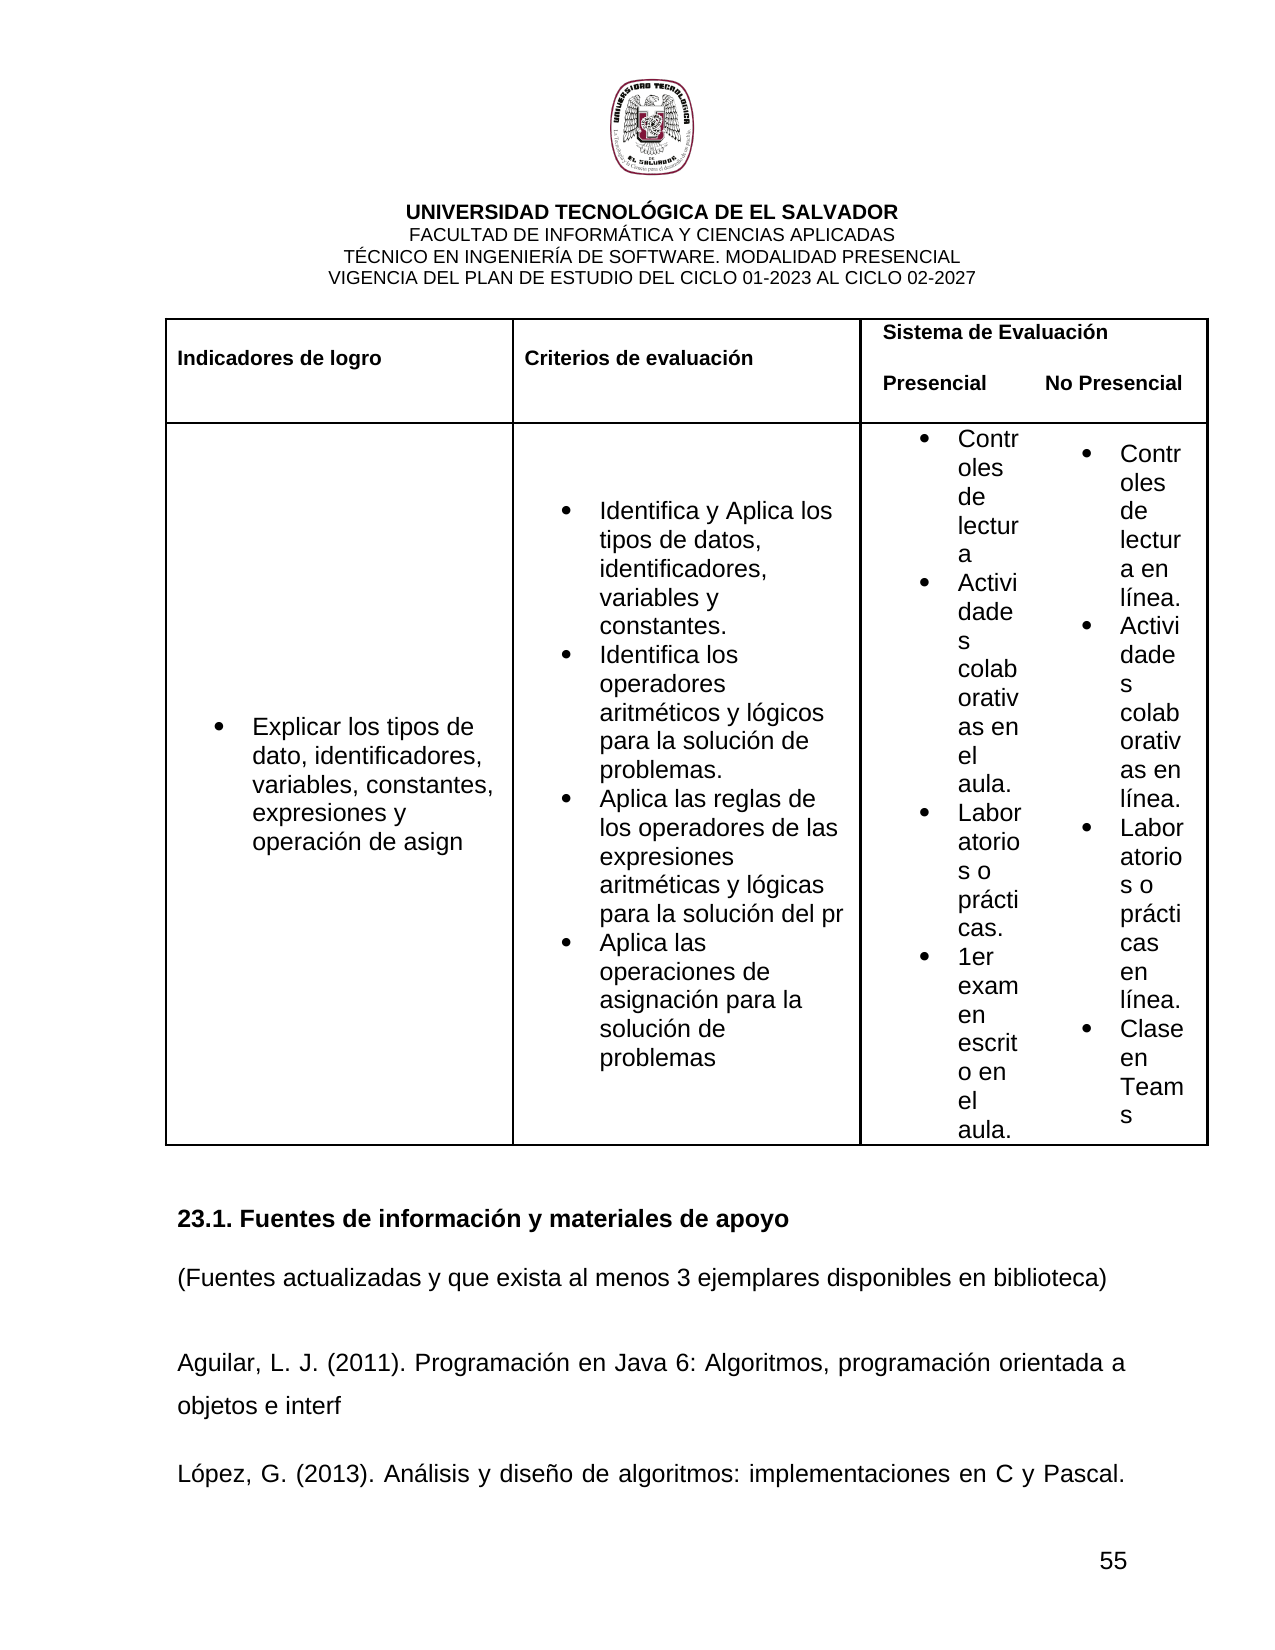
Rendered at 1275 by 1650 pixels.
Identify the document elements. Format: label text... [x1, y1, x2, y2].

text Aguilar, L. J. (2011). Programación en Java 6: Algoritmos, programación orientada a objetos e interf [177, 1348, 1127, 1420]
text (Fuentes actualizadas y que exista al menos 3 ejemplares disponibles en biblioteca) [177, 1263, 1127, 1292]
table_cell Explicar los tipos de dato, identificadores, variables, constantes, expresiones y operación de asign [167, 424, 512, 1143]
table_cell Identifica y Aplica los tipos de datos, identificadores, variables y constantes. Identifica los operadores aritméticos y lógicos para la solución de problemas. Aplica las reglas de los operadores de las expresiones aritméticas y lógicas para la solución del pr Aplica las operaciones de asignación para la solución de problemas [514, 424, 859, 1143]
picture [600, 74, 705, 180]
table_header Criterios de evaluación [514, 320, 859, 422]
text López, G. (2013). Análisis y diseño de algoritmos: implementaciones en C y Pascal. México: Alfa Omeg [177, 1459, 1127, 1488]
table_cell [862, 424, 1206, 1143]
table_header [862, 320, 1206, 422]
text 23.1. Fuentes de información y materiales de apoyo [177, 1204, 1127, 1232]
table_header Indicadores de logro [167, 320, 512, 422]
